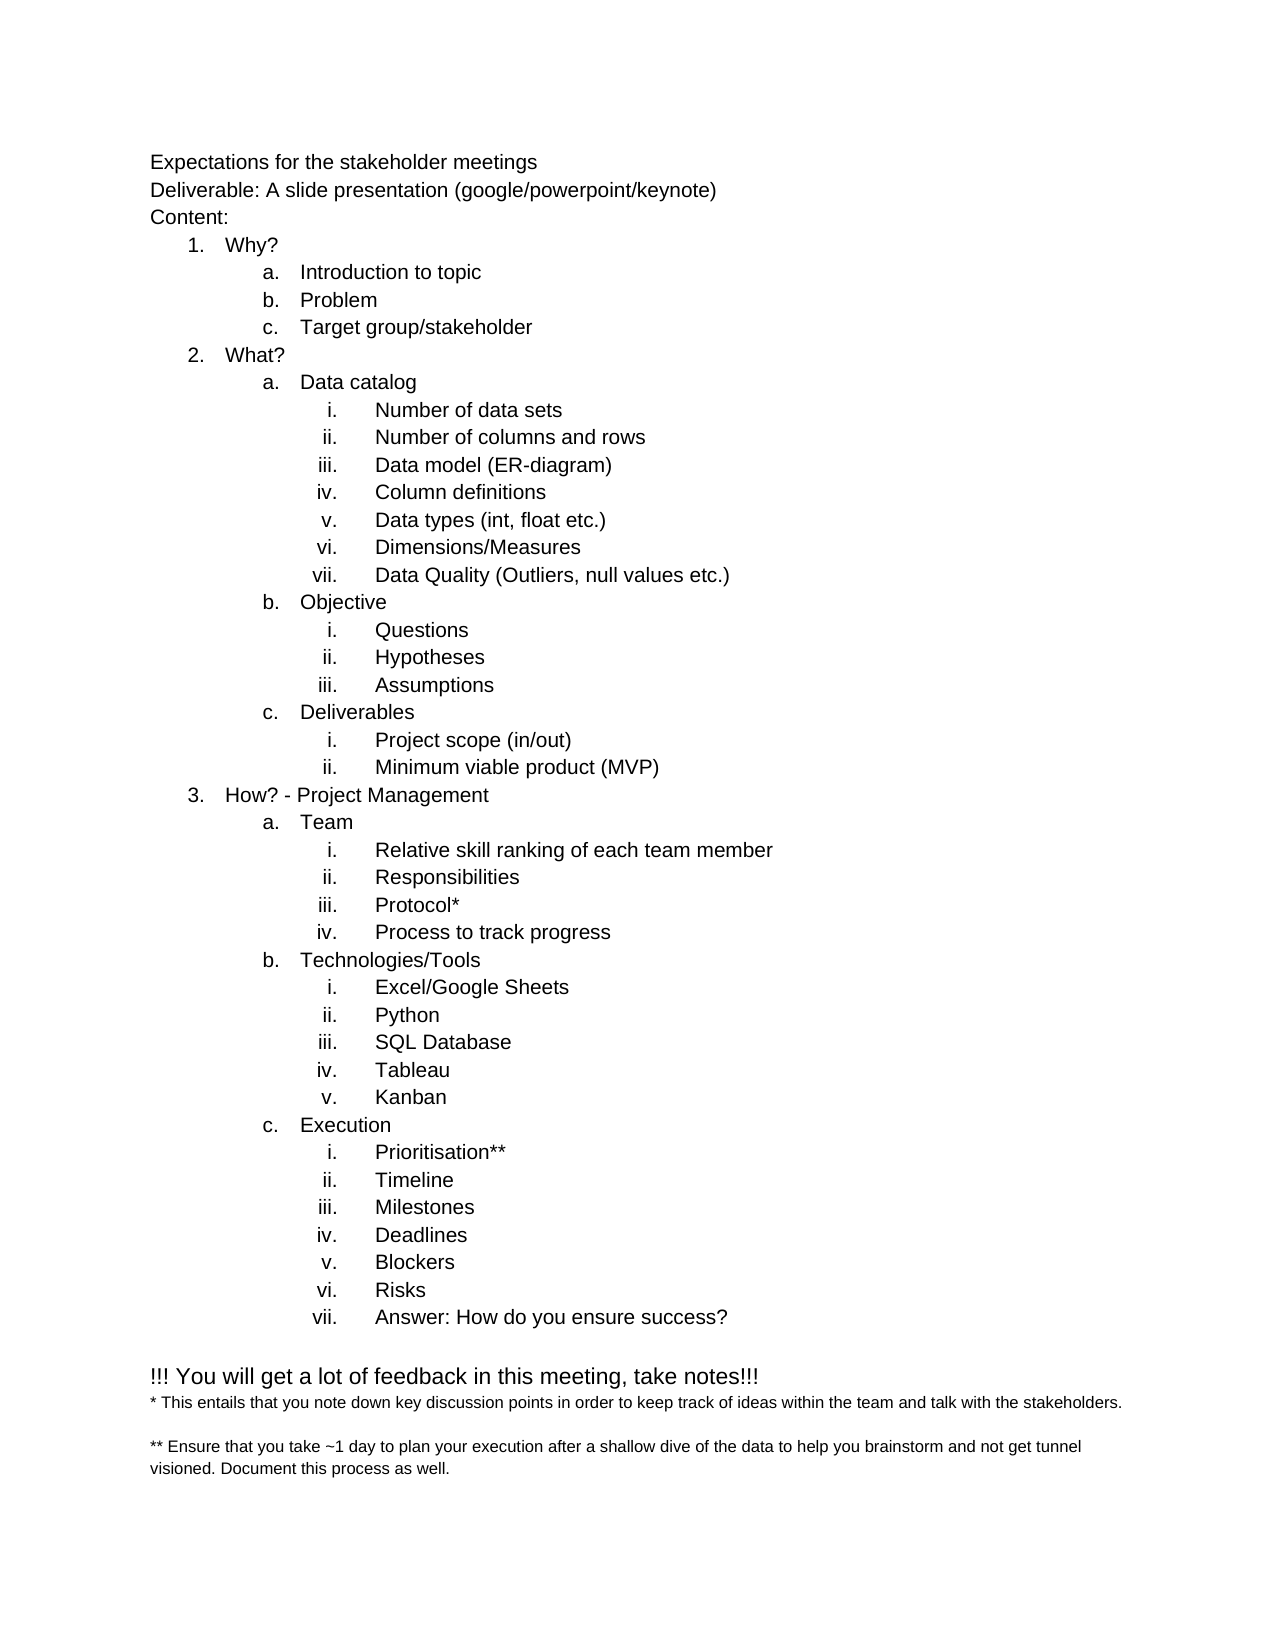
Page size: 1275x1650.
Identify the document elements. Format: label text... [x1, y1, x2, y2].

list Kanban [337, 1085, 1125, 1109]
list Assumptions [337, 672, 1125, 696]
list Questions [337, 617, 1125, 641]
list Protocol* [337, 892, 1125, 916]
list Timeline [337, 1167, 1125, 1191]
list SQL Database [337, 1030, 1125, 1054]
list Data Quality (Outliers, null values etc.) [337, 562, 1125, 586]
list Why? [187, 232, 1125, 256]
list Prioritisation** [337, 1140, 1125, 1164]
list Excel/Google Sheets [337, 975, 1125, 999]
list Python [337, 1002, 1125, 1026]
text * This entails that you note down key discussion points in order to keep track of ideas within the team and talk with the stakeholders. ** Ensure that you take ~1 day to plan your execution after a shallow dive of the data to help you brainstorm and not get tunnel visioned. Document this process as well. [150, 1393, 1125, 1478]
list Objective [262, 590, 1125, 614]
list Risks [337, 1277, 1125, 1301]
list Answer: How do you ensure success? [337, 1305, 1125, 1329]
list Number of data sets [337, 397, 1125, 421]
list Data model (ER-diagram) [337, 452, 1125, 476]
list Number of columns and rows [337, 425, 1125, 449]
text !!! You will get a lot of feedback in this meeting, take notes!!! [150, 1363, 1125, 1389]
list Relative skill ranking of each team member [337, 837, 1125, 861]
list Blockers [337, 1250, 1125, 1274]
text Deliverable: A slide presentation (google/powerpoint/keynote) [150, 177, 1125, 201]
list How? - Project Management [187, 782, 1125, 806]
list What? [187, 342, 1125, 366]
list Process to track progress [337, 920, 1125, 944]
list Dimensions/Measures [337, 535, 1125, 559]
list Execution [262, 1112, 1125, 1136]
list Tableau [337, 1057, 1125, 1081]
list Hypotheses [337, 645, 1125, 669]
list Responsibilities [337, 865, 1125, 889]
list Column definitions [337, 480, 1125, 504]
list Technologies/Tools [262, 947, 1125, 971]
list Deadlines [337, 1222, 1125, 1246]
list Data types (int, float etc.) [337, 507, 1125, 531]
list Team [262, 810, 1125, 834]
list Target group/stakeholder [262, 315, 1125, 339]
text Expectations for the stakeholder meetings [150, 150, 1125, 174]
list Introduction to topic [262, 260, 1125, 284]
list Project scope (in/out) [337, 727, 1125, 751]
list Deliverables [262, 700, 1125, 724]
list Data catalog [262, 370, 1125, 394]
list Milestones [337, 1195, 1125, 1219]
list Problem [262, 287, 1125, 311]
list Minimum viable product (MVP) [337, 755, 1125, 779]
text Content: [150, 205, 1125, 229]
